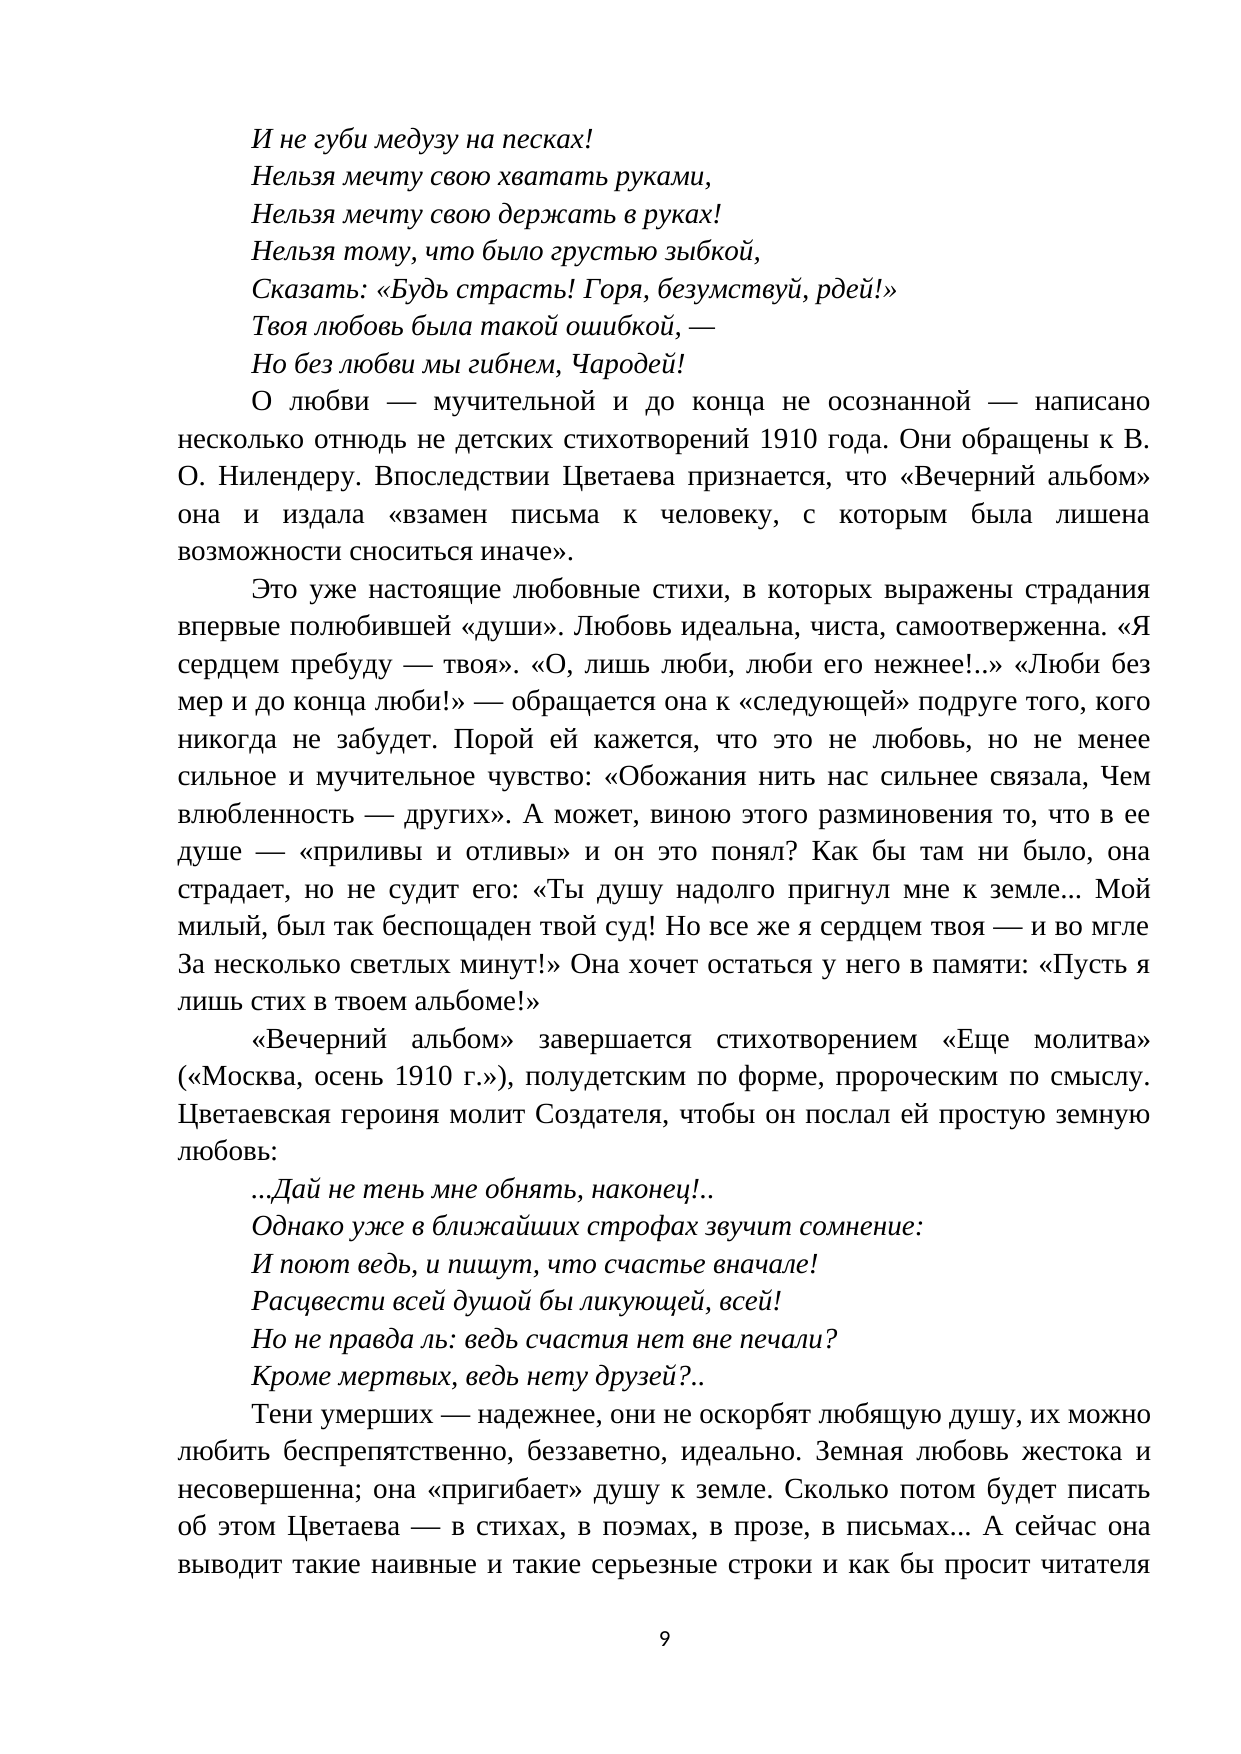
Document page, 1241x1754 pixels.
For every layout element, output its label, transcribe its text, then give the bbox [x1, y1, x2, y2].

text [177, 1393, 1152, 1581]
text Нельзя тому, что было грустью зыбкой, [177, 231, 1152, 268]
text Но без любви мы гибнем, Чародей! [177, 343, 1152, 381]
text И поют ведь, и пишут, что счастье вначале! [177, 1243, 1152, 1281]
text ...Дай не тень мне обнять, наконец!.. [177, 1168, 1152, 1206]
text О любви — мучительной и до конца не осознанной — написано несколько отнюдь не детских стихотворений 1910 года. Они обращены к В. О. Нилендеру. Впоследствии Цветаева признается, что «Вечерний альбом» она и издала «взамен письма к человеку, с которым была лишена возможности сноситься иначе». [177, 381, 1152, 568]
text Твоя любовь была такой ошибкой, — [177, 306, 1152, 343]
text Кроме мертвых, ведь нету друзей?.. [177, 1356, 1152, 1393]
text Это уже настоящие любовные стихи, в которых выражены страдания впервые полюбившей «души». Любовь идеальна, чиста, самоотверженна. «Я сердцем пребуду — твоя». «О, лишь люби, люби его нежнее!..» «Люби без мер и до конца люби!» — обращается она к «следующей» подруге того, кого никогда не забудет. Порой ей кажется, что это не любовь, но не менее сильное и мучительное чувство: «Обожания нить нас сильнее связала, Чем влюбленность — других». А может, виною этого разминовения то, что в ее душе — «приливы и отливы» и он это понял? Как бы там ни было, она страдает, но не судит его: «Ты душу надолго пригнул мне к земле... Мой милый, был так беспощаден твой суд! Но все же я сердцем твоя — и во мгле За несколько светлых минут!» Она хочет остаться у него в памяти: «Пусть я лишь стих в твоем альбоме!» [177, 568, 1152, 1018]
text Но не правда ль: ведь счастия нет вне печали? [177, 1318, 1152, 1356]
text «Вечерний альбом» завершается стихотворением «Еще молитва» («Москва, осень 1910 г.»), полудетским по форме, пророческим по смыслу. Цветаевская героиня молит Создателя, чтобы он послал ей простую земную любовь: [177, 1018, 1152, 1168]
text Расцвести всей душой бы ликующей, всей! [177, 1281, 1152, 1318]
text Однако уже в ближайших строфах звучит сомнение: [177, 1206, 1152, 1243]
text Нельзя мечту свою хватать руками, [177, 156, 1152, 193]
text Сказать: «Будь страсть! Горя, безумствуй, рдей!» [177, 268, 1152, 306]
text И не губи медузу на песках! [177, 118, 1152, 156]
text Нельзя мечту свою держать в руках! [177, 193, 1152, 231]
